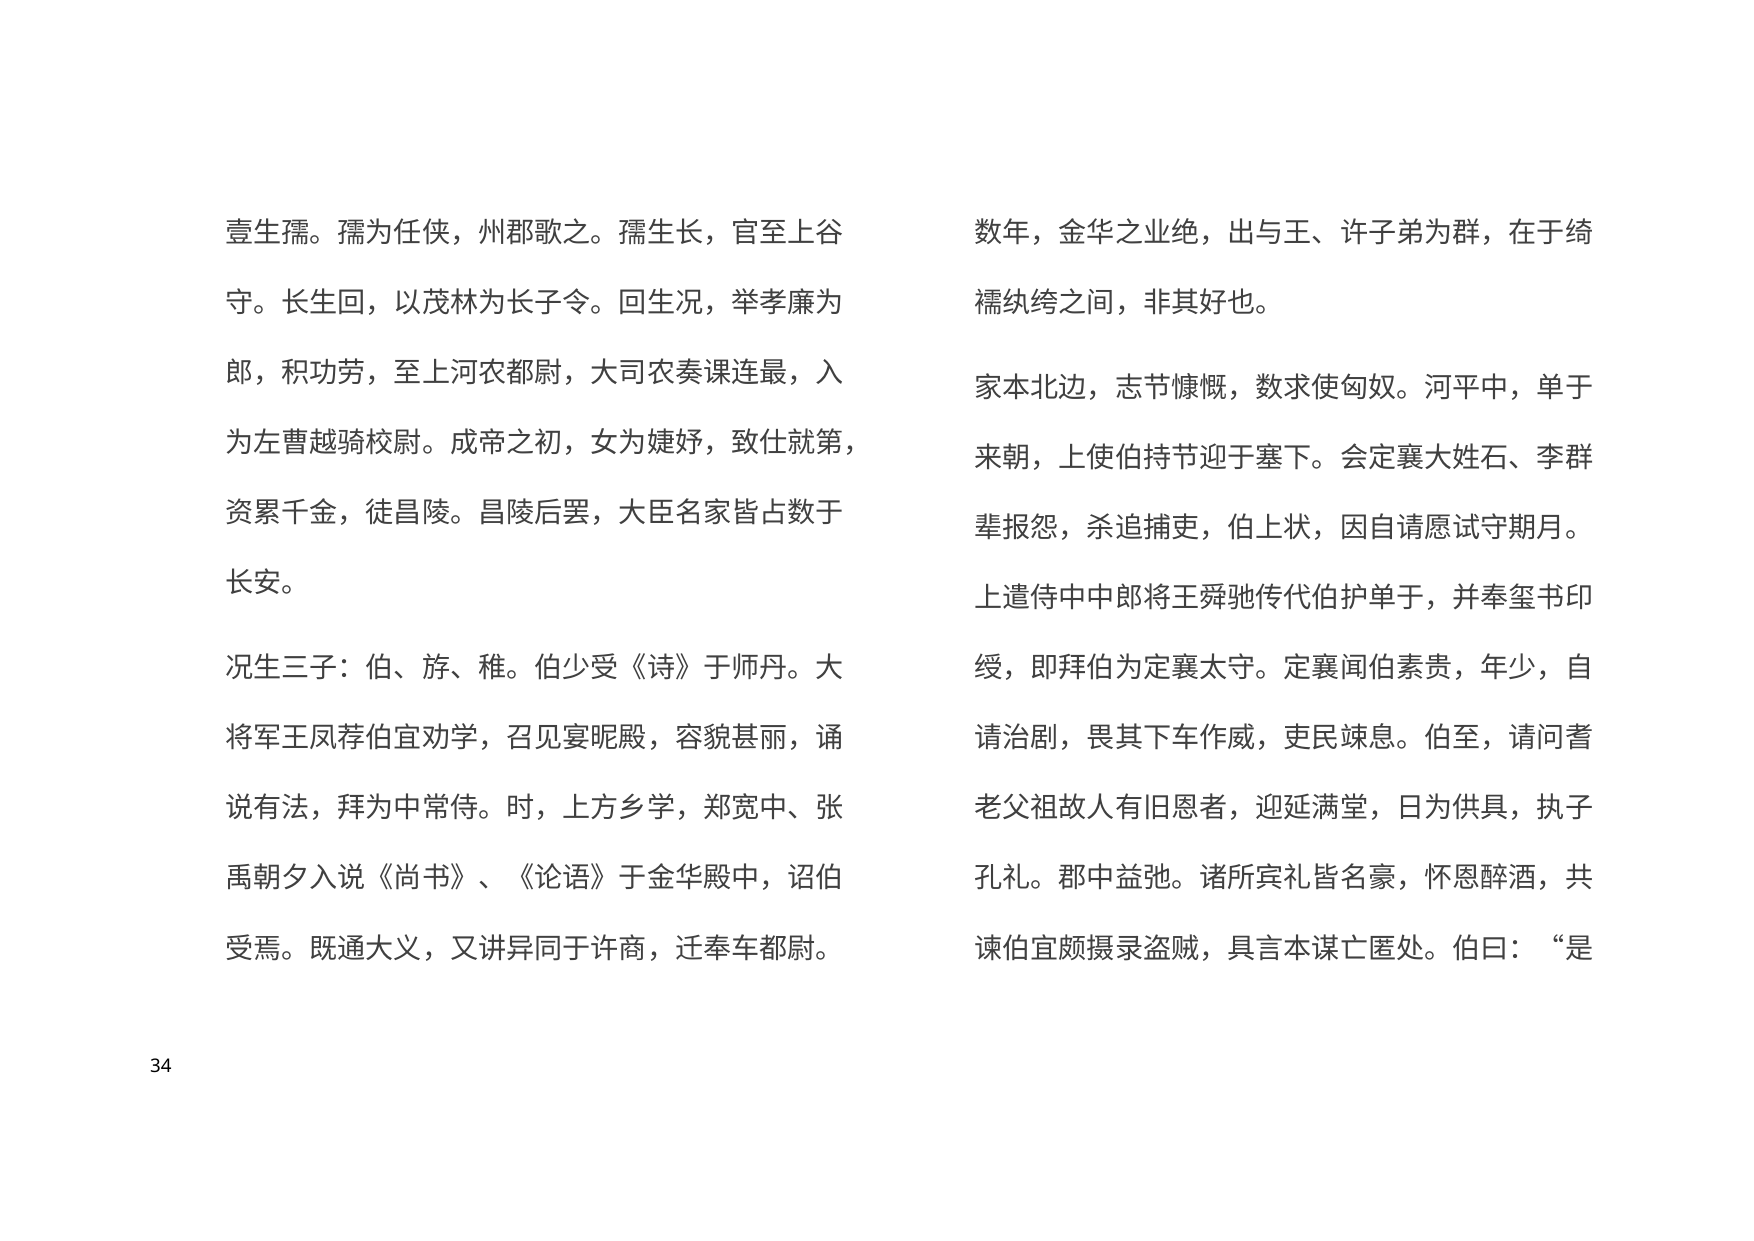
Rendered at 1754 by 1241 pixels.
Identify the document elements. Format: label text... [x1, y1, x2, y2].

text 况生三子：伯、斿、稚。伯少受《诗》于师丹。大将军王凤荐伯宜劝学，召见宴昵殿，容貌甚丽，诵说有法，拜为中常侍。时，上方乡学，郑宽中、张禹朝夕入说《尚书》、《论语》于金华殿中，诏伯受焉。既通大义，又讲异同于许商，迁奉车都尉。数年，金华之业绝，出与王、许子弟为群，在于绮襦纨绔之间，非其好也。 [225, 633, 855, 978]
text 壹生孺。孺为任侠，州郡歌之。孺生长，官至上谷守。长生回，以茂林为长子令。回生况，举孝廉为郎，积功劳，至上河农都尉，大司农奏课连最，入为左曹越骑校尉。成帝之初，女为婕妤，致仕就第，资累千金，徒昌陵。昌陵后罢，大臣名家皆占数于长安。 [225, 197, 855, 613]
text 况生三子：伯、斿、稚。伯少受《诗》于师丹。大将军王凤荐伯宜劝学，召见宴昵殿，容貌甚丽，诵说有法，拜为中常侍。时，上方乡学，郑宽中、张禹朝夕入说《尚书》、《论语》于金华殿中，诏伯受焉。既通大义，又讲异同于许商，迁奉车都尉。数年，金华之业绝，出与王、许子弟为群，在于绮襦纨绔之间，非其好也。 [974, 197, 1604, 333]
